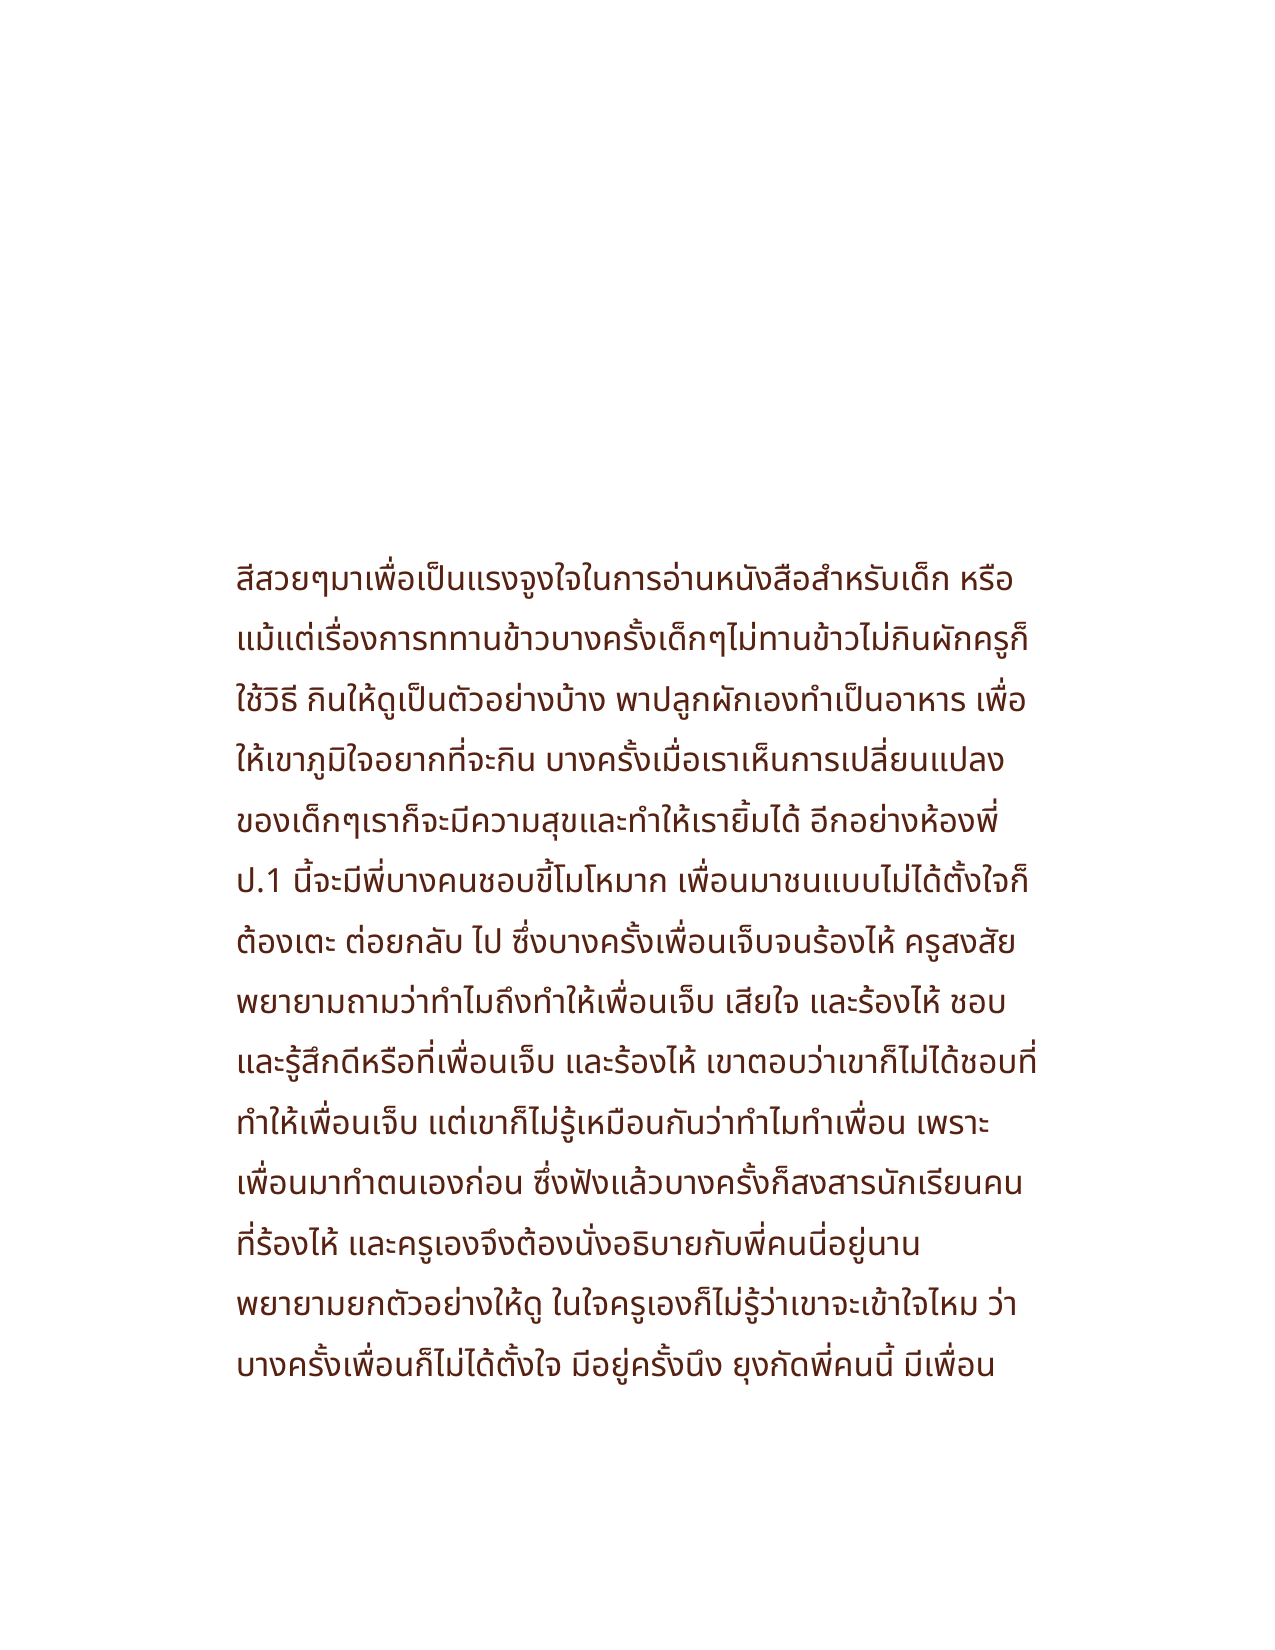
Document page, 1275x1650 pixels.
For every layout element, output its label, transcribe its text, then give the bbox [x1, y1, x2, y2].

text พี่ป.1 ในปีในปีการศึกษา 2559 นี้พี่อนุบาล 3 ที่ขึ้นมาเป็นพี่ ป.1 จำนวน 14 คนและมีนักเรียนใหม่เพิ่มเข้ามาอีก 3 คนเป็นผู้ชาย 2 คน เป็นผู้หญิงลูกครึ่งหนึ่งคน รวมแล้วมีพี่ ป.1 จำนวนทั้งหมด 17 คน จากครั้งแรกที่ได้พบกันในวันเปิดเทอมความรู้สึกเราแบบว่าดีใจนะ เด็กๆทุกคนร่าเริงแจ่มใส น่ารักส่วนเด็กใหม่ที่เข้ามาก็ยังเก็บอาการเงียบๆไม่ค่อยพูดคุณพ่อคุณแม่ก็เป็นห่วงกลัวว่าลูกจะไม่มีเพื่อนเล่นครูนิตเองก็พยายามคิดว่าจะทำยังไงดี ซึ่งในช่วงแรกๆของการเปิดเทอมครูก็พยายามทำกิจกรรม พาร้องเพลง เต้นเล่นเกม เพื่อให้นักเรียนทุกคนรู้สึกผ่อนคลายเป็นกันเองแต่ครูรู้สึกได้ว่านักเรียนใหม่ก็ยังไม่ค่อยเข้ากลุ่มหรือพูดคุยกับเพื่อนสักเท่าไรนัก จากนั้นครูก็เลยให้มีการจับคู่บัดดี้ คือคู่แต่ละคู่ต้องคอยดูแลและช่วยเหลือซึ่งกันและกันนับตั้งแต่การไปเข้าห้องน้ำเป็นเพื่อนกันช่วยเหลือในเรื่องต่างๆช่วยดูแลสอนเพื่อนบ้าง และให้เล่นเกมทำกิจกรรมร่วมกันบ่อยๆ หลังจากนั้นครูก็สังเกตุเห็นว่าเด็กนักเรียนใหม่เริ่มมีเพื่อนสนิทพูดคุยมากขึ้นร่าเริงเป็นตัวของตัวเองมากขึ้น บ้าง สิ่งที่ครูเห็นต่อมาคือพี่ๆจะพูดคุยกันเก่งมากครูจึงคิดว่ามีอีกสิ่งที่ครูต้องทำงานกับนักเรียนคือการสร้างข้อตกลงร่วมกันกับพี่ๆป.1 ในเรื่องการพูดคุย คือเมื่อมีผู้พูดต้องมีผู้ฟัง เมื่อจะพูดหรือแสดงความคิดก็ต้องมีสัญญาณก่อนทุกครั้ง นอกจากนี้ยังมีข้อตกลงภายในห้องเรียน รวมไปถึงการนำของเล่นและขนมมาโรงเรียน ผ่านไปสัปดาห์ที่ 4-5 นักเรียนเริ่มที่จะปฏิบัติตามข้อตกลงได้ดีขึ้นคือคุยและเล่นในเวลาเรียนน้อยลง จะมีพี่ ป.1 บางคนน่ารักมากซึ่งเขาจะเป็นเด็กที่ช่างสังเกตุ รับรู้อารมณ์ความรู้สึกของผู้อื่น เวลาที่เพื่อนๆในห้องคุยและเล่นกัน ครูนิตก็จะเงียบและหยุดพูด ซึ่งพี่คนนี้เขาก็จะเริ่มเห็นความผิดปกติ และพยายามที่จะบอกเพื่อนๆ ส่วนเพื่อนๆก็ไม่ได้สนใจ พากันเล่น ต่อครูนิตก็ได้แต่อมยิ้ม เพราะรู้สึกเอ็กดูในสิ่งที่เขาทำพยายามที่จะเตือน บอกให้เพื่อนๆรู้ตัว เป็นอะไรที่น่ารักมาก กิจกรรมการเรียนของพี่ๆ ป.1 ในห้องแต่ละวันจะประกอบไปด้วย การตั้งคำถาม ค้นหาข้อมูล นำมาแลกเปลี่ยน กัน ออกไปสำรวจทำกิจกรรมนอกสถานที่บ้าง จากนั้นครูก็จะมาสรุปเนื้อหาให้นักเรียนอีกครั้ง สำหรับห้องพี่ป.1 นี้จะมีนักเรียนบางกลุ่มที่เรียกได้ว่ามีความกระตือรือร้น แอคทีฟเป็นพิเศษเขาก็จะชอบพูด ชอบทำกิจกรรม แต่ก็จะมีบางคนที่เขาไม่เข้าใจภาษาไทยเนื่องจากเป็นลูกครึ่งเขาก็ไม่อยากที่จะทำกิจกรรมเท่าไหร่ ครูเองต้องพยายามหาวิธีการ หาเครื่องมือมาชี้ชวนจูงใจเขาเช่นครูอยากให้พี่ๆ อาฝึกอ่านหนังสือ ครูก็จะเตรียมหารูปสำหรับระบายสีสวยๆมาเพื่อเป็นแรงจูงใจในการอ่านหนังสือสำหรับเด็ก หรือแม้แต่เรื่องการททานข้าวบางครั้งเด็กๆไม่ทานข้าวไม่กินผักครูก็ใช้วิธี กินให้ดูเป็นตัวอย่างบ้าง พาปลูกผักเองทำเป็นอาหาร เพื่อให้เขาภูมิใจอยากที่จะกิน บางครั้งเมื่อเราเห็นการเปลี่ยนแปลงของเด็กๆเราก็จะมีความสุขและทำให้เรายิ้มได้ อีกอย่างห้องพี่ ป.1 นี้จะมีพี่บางคนชอบขี้โมโหมาก เพื่อนมาชนแบบไม่ได้ตั้งใจก็ต้องเตะ ต่อยกลับ ไป ซึ่งบางครั้งเพื่อนเจ็บจนร้องไห้ ครูสงสัยพยายามถามว่าทำไมถึงทำให้เพื่อนเจ็บ เสียใจ และร้องไห้ ชอบและรู้สึกดีหรือที่เพื่อนเจ็บ และร้องไห้ เขาตอบว่าเขาก็ไม่ได้ชอบที่ทำให้เพื่อนเจ็บ แต่เขาก็ไม่รู้เหมือนกันว่าทำไมทำเพื่อน เพราะเพื่อนมาทำตนเองก่อน ซึ่งฟังแล้วบางครั้งก็สงสารนักเรียนคนที่ร้องไห้ และครูเองจึงต้องนั่งอธิบายกับพี่คนนี่อยู่นาน พยายามยกตัวอย่างให้ดู ในใจครูเองก็ไม่รู้ว่าเขาจะเข้าใจไหม ว่าบางครั้งเพื่อนก็ไม่ได้ตั้งใจ มีอยู่ครั้งนึง ยุงกัดพี่คนนี้ มีเพื่อนใจดีตบยุงให้ แถมตบซะเสียงดัง ครูเดาว่า เขาคงเจ็บมาก ครูรีบวิ่งเข้าไปกลัวว่าเขาจะตีเพื่อนคืน และบอกเขาว่าเพื่อนหวังดีนะ ตบยุงให้ เพื่อนไม่ได้จะทำร้าย เขาทำหน้างง ๆ และบอกกับครูว่า ครับ ผมไม่เจ็บ ครูเองก็ได้แต่ยิ้มและนึกขำในใจ ว่าเราเองคงกลัวมากไปว่าเขาจะทำเพื่อนคืน ที่จริงแล้วเขาก็เป็นเด็กที่น่ารักคนนึง นะ เมื่อมานั่งนึกถึงเรื่องเล่าเหล่านี้บางครั้งก็ทำให้ครูเอง ยิ้มได้และมีกำลังใจเพราะเด็กๆ มีความสดใสอยู่ในตัวเขาเองซึ่งเด็กแต่ละคนย่อมมีลักษณะเฉพาะตัวแตกต่างกันไป [236, 555, 1039, 1391]
